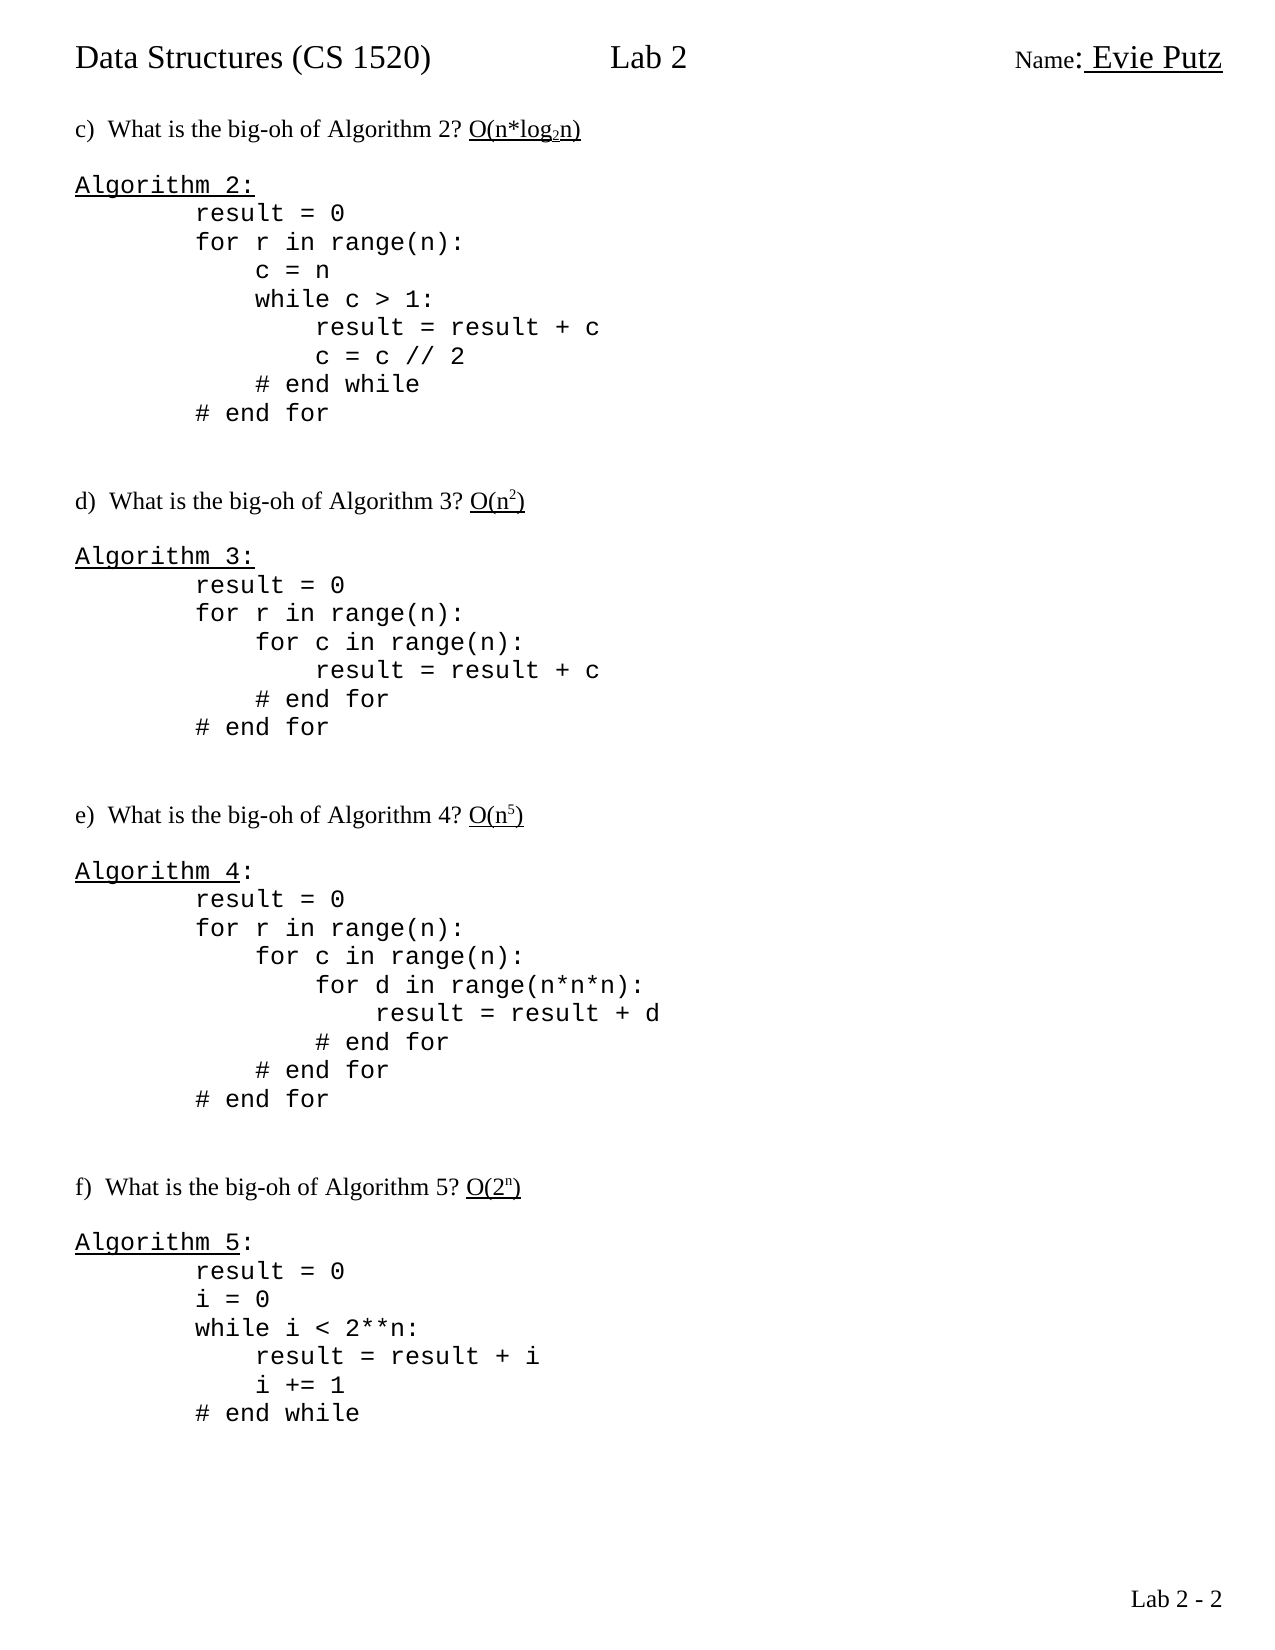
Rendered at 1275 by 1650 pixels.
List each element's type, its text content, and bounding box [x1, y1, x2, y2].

text for c in range(n): [75, 629, 1222, 658]
text for c in range(n): [75, 944, 1222, 972]
text result = 0 [75, 201, 1222, 229]
text for r in range(n): [75, 601, 1222, 629]
text f) What is the big-oh of Algorithm 5? O(2n) [75, 1172, 1222, 1201]
text for r in range(n): [75, 229, 1222, 258]
text # end for [75, 686, 1222, 715]
text result = 0 [75, 1258, 1222, 1287]
text e) What is the big-oh of Algorithm 4? O(n5) [75, 800, 1222, 829]
text Algorithm 4: [75, 858, 1222, 887]
text c = n [75, 258, 1222, 286]
text while i < 2**n: [75, 1315, 1222, 1344]
text result = result + c [75, 315, 1222, 343]
text result = 0 [75, 887, 1222, 915]
text # end for [75, 1086, 1222, 1115]
text i += 1 [75, 1372, 1222, 1401]
text Algorithm 2: [75, 172, 1222, 201]
text c) What is the big-oh of Algorithm 2? O(n*log2n) [75, 114, 1222, 143]
text # end for [75, 1029, 1222, 1058]
text # end for [75, 715, 1222, 743]
text # end while [75, 1401, 1222, 1429]
text result = result + c [75, 658, 1222, 686]
text result = 0 [75, 572, 1222, 601]
text d) What is the big-oh of Algorithm 3? O(n2) [75, 486, 1222, 515]
text Algorithm 3: [75, 543, 1222, 572]
text # end for [75, 400, 1222, 429]
text result = result + i [75, 1344, 1222, 1372]
text Algorithm 5: [75, 1229, 1222, 1258]
text result = result + d [75, 1001, 1222, 1029]
text for r in range(n): [75, 915, 1222, 944]
text for d in range(n*n*n): [75, 972, 1222, 1001]
text while c > 1: [75, 286, 1222, 315]
text # end while [75, 372, 1222, 400]
text # end for [75, 1058, 1222, 1086]
text c = c // 2 [75, 343, 1222, 372]
text i = 0 [75, 1287, 1222, 1315]
